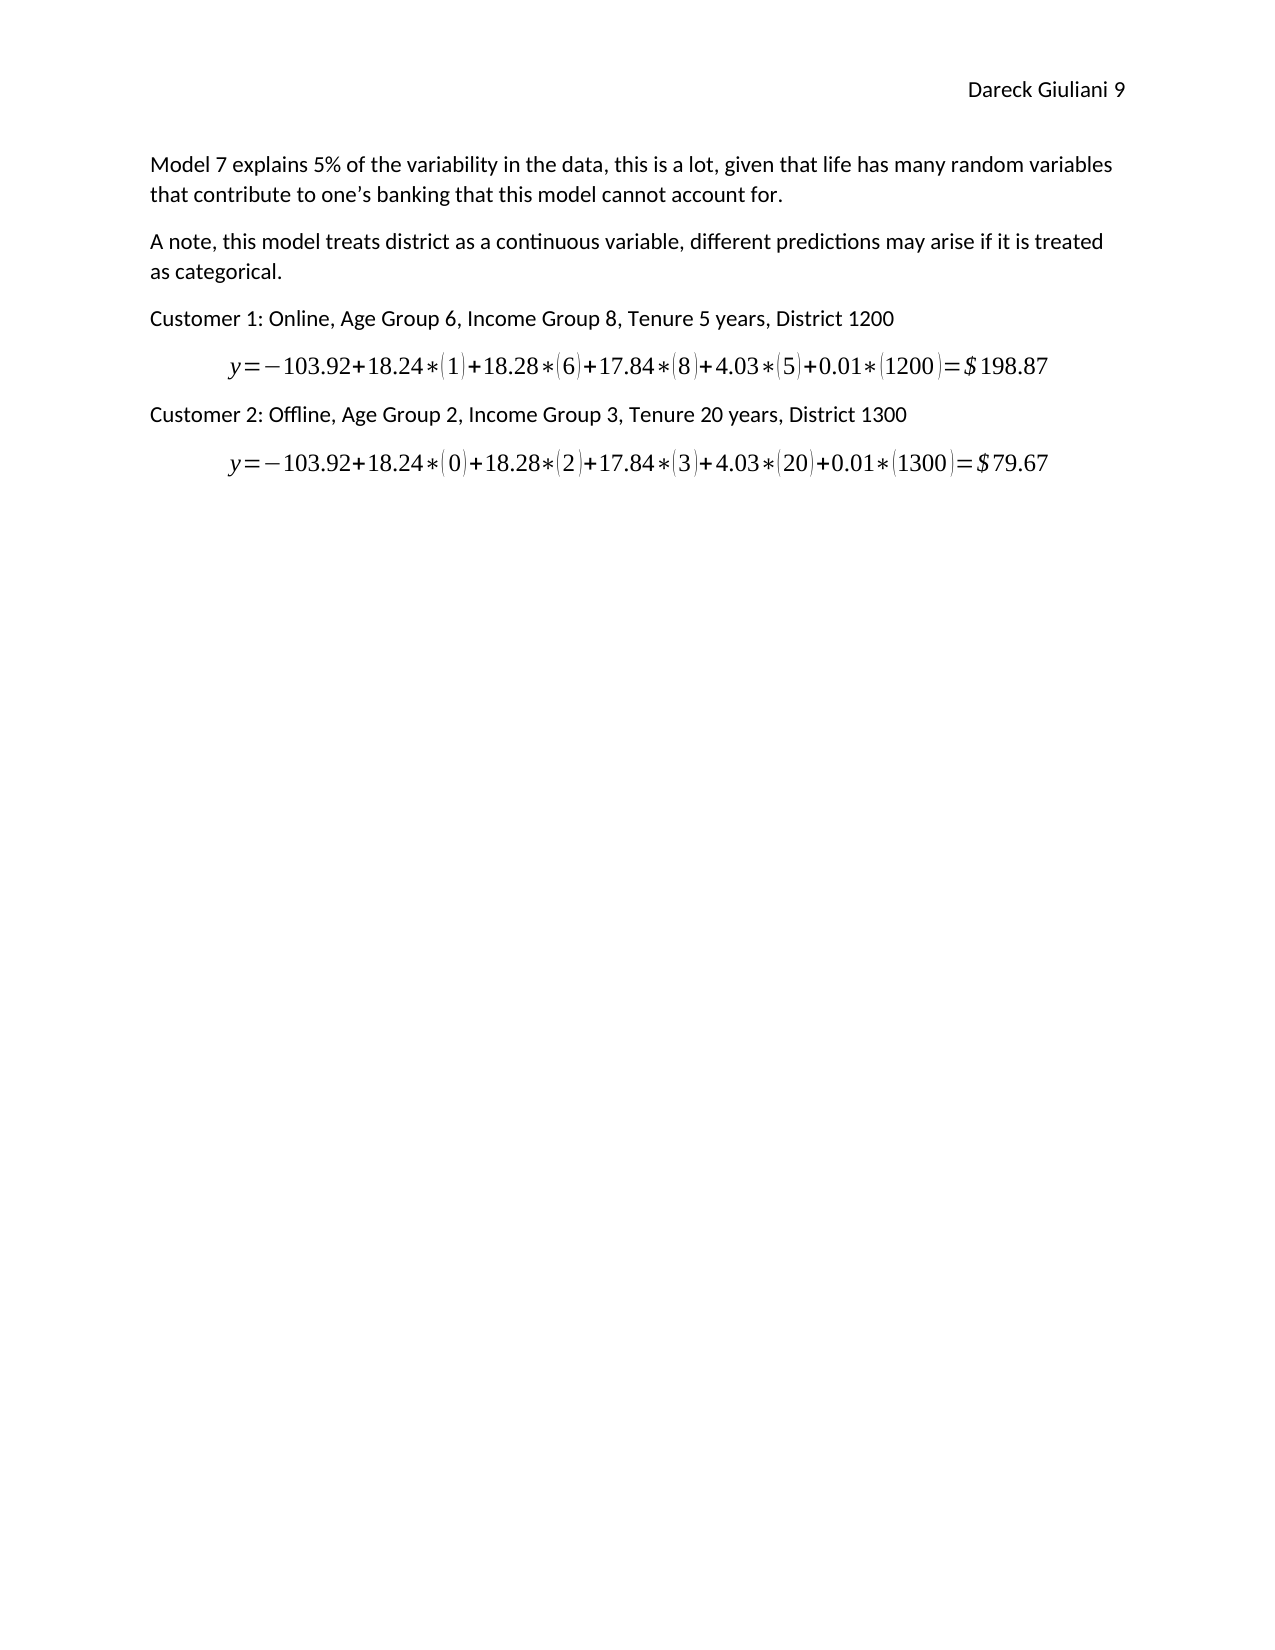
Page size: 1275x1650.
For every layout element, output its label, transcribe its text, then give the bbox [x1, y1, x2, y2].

text Model 7 explains 5% of the variability in the data, this is a lot, given that life has many random variables that contribute to one’s banking that this model cannot account for. [150, 150, 1125, 208]
text Customer 2: Offline, Age Group 2, Income Group 3, Tenure 20 years, District 1300 [150, 401, 1125, 428]
text A note, this model treats district as a continuous variable, different predictions may arise if it is treated as categorical. [150, 227, 1125, 285]
text Customer 1: Online, Age Group 6, Income Group 8, Tenure 5 years, District 1200 [150, 304, 1125, 332]
